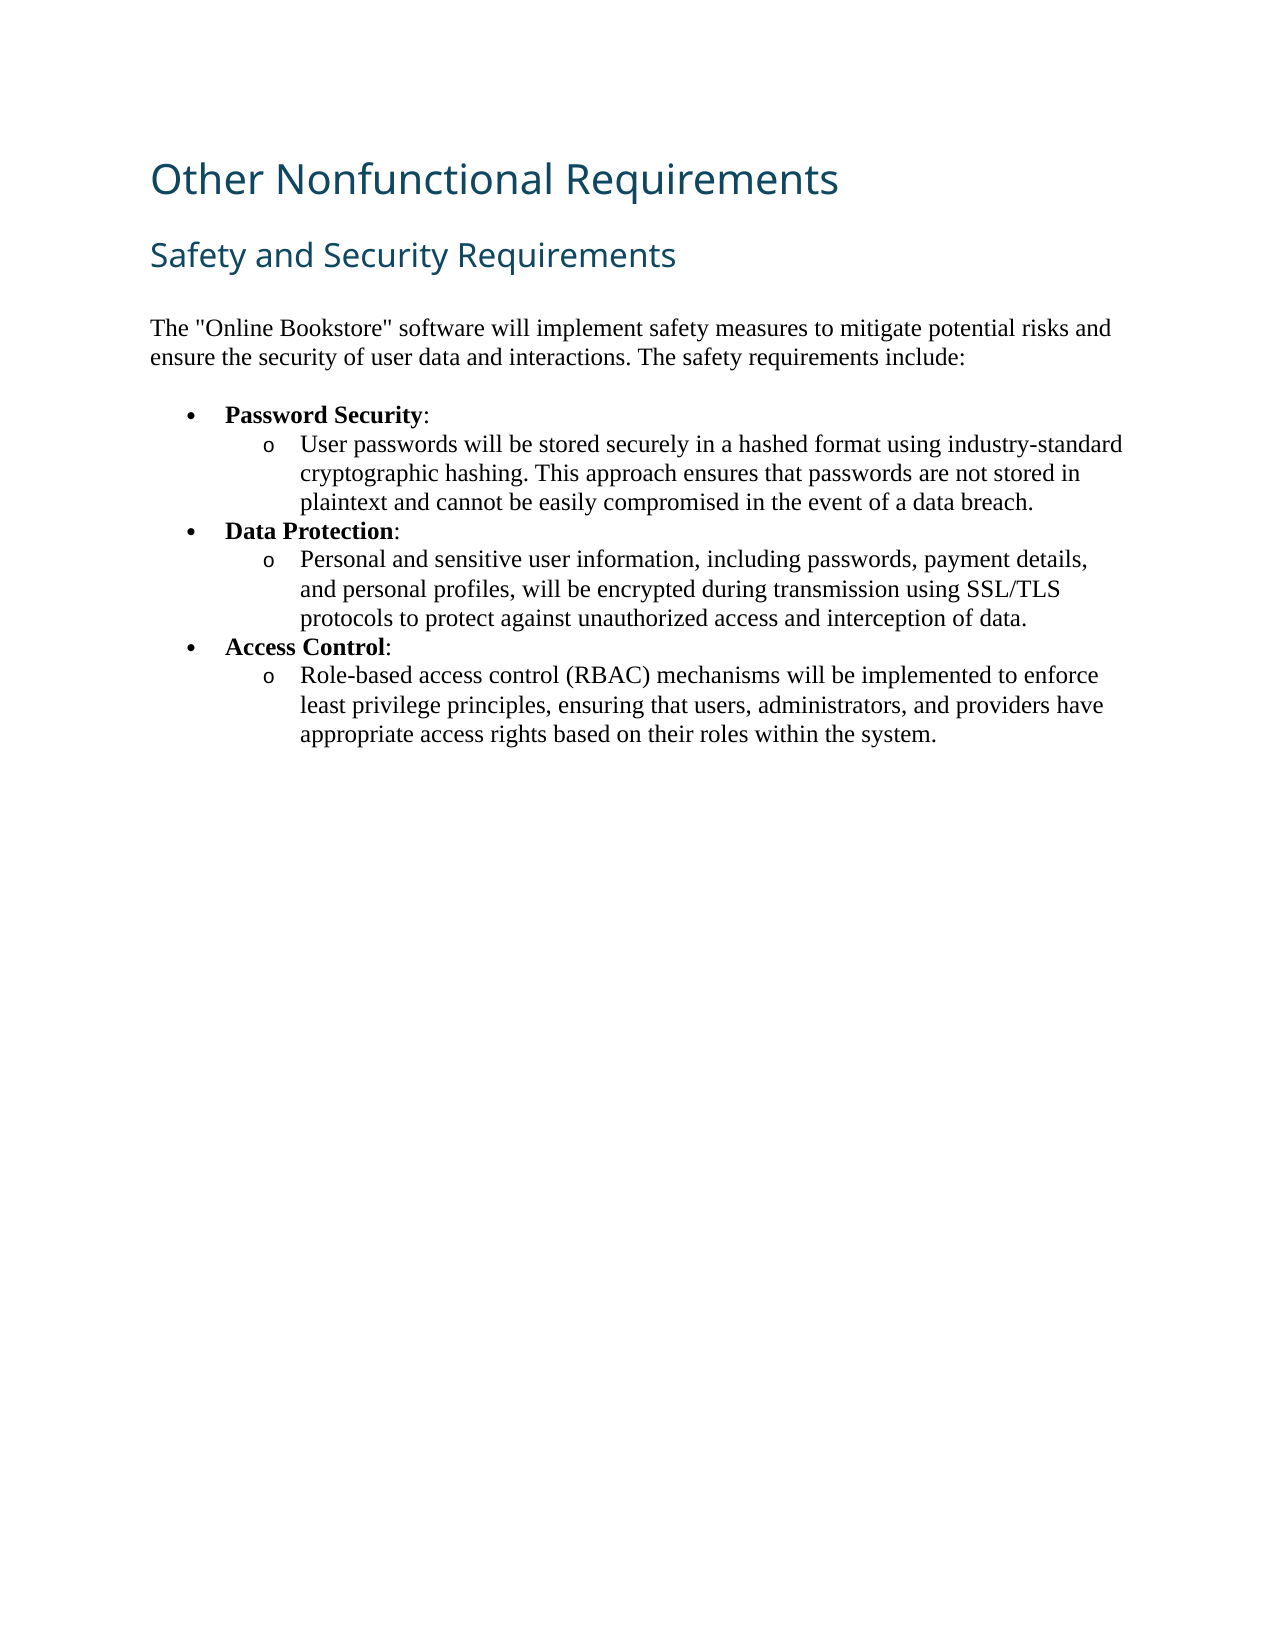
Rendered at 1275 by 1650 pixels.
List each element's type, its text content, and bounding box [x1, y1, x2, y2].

text The "Online Bookstore" software will implement safety measures to mitigate potential risks and ensure the security of user data and interactions. The safety requirements include: [150, 313, 1125, 371]
list Access Control: [187, 632, 1125, 660]
list User passwords will be stored securely in a hashed format using industry-standard cryptographic hashing. This approach ensures that passwords are not stored in plaintext and cannot be easily compromised in the event of a data breach. [262, 429, 1125, 516]
list Password Security: [187, 400, 1125, 429]
list Data Protection: [187, 516, 1125, 544]
subtitle Other Nonfunctional Requirements [150, 150, 1125, 207]
list Personal and sensitive user information, including passwords, payment details, and personal profiles, will be encrypted during transmission using SSL/TLS protocols to protect against unauthorized access and interception of data. [262, 544, 1125, 632]
list Role-based access control (RBAC) mechanisms will be implemented to enforce least privilege principles, ensuring that users, administrators, and providers have appropriate access rights based on their roles within the system. [262, 660, 1125, 747]
subtitle Safety and Security Requirements [150, 232, 1125, 277]
